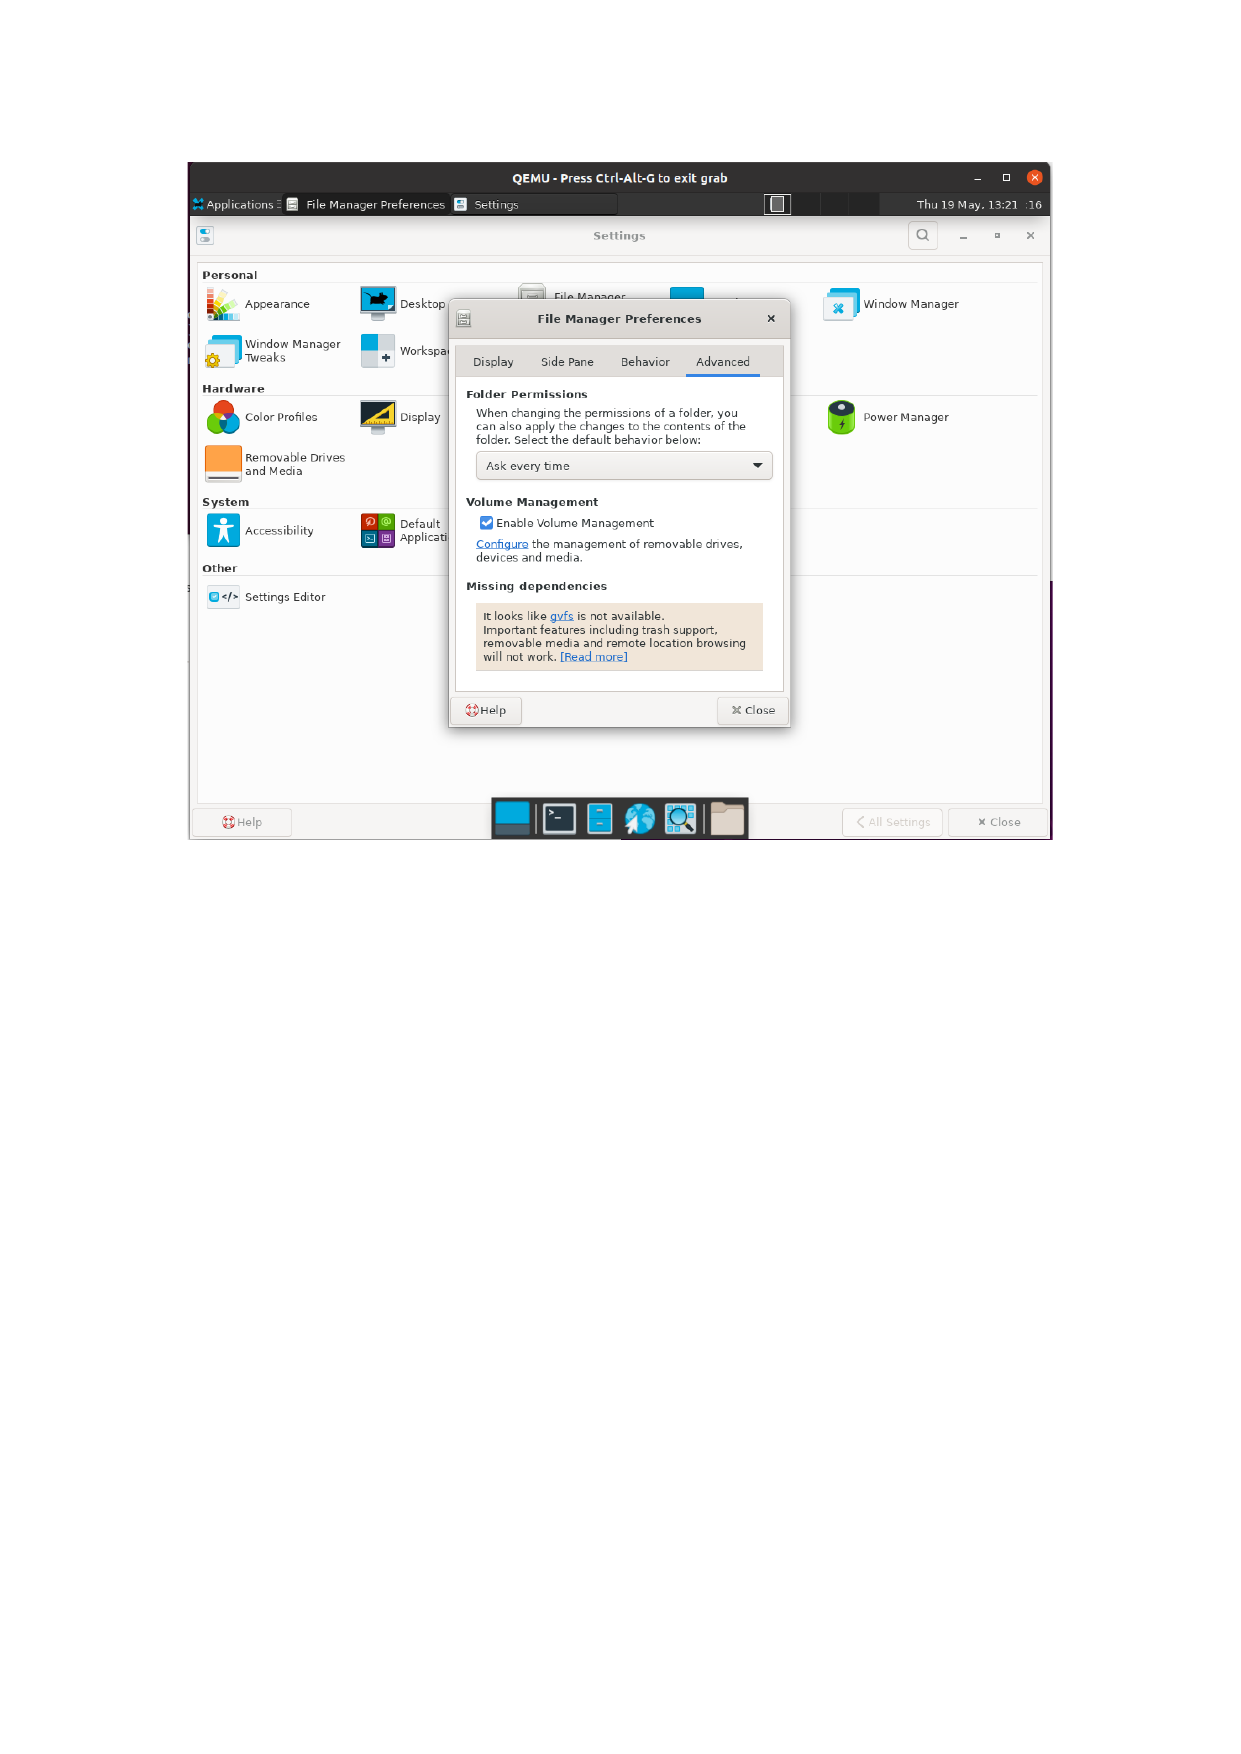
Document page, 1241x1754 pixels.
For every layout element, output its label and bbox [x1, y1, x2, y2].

picture [187, 162, 1053, 840]
